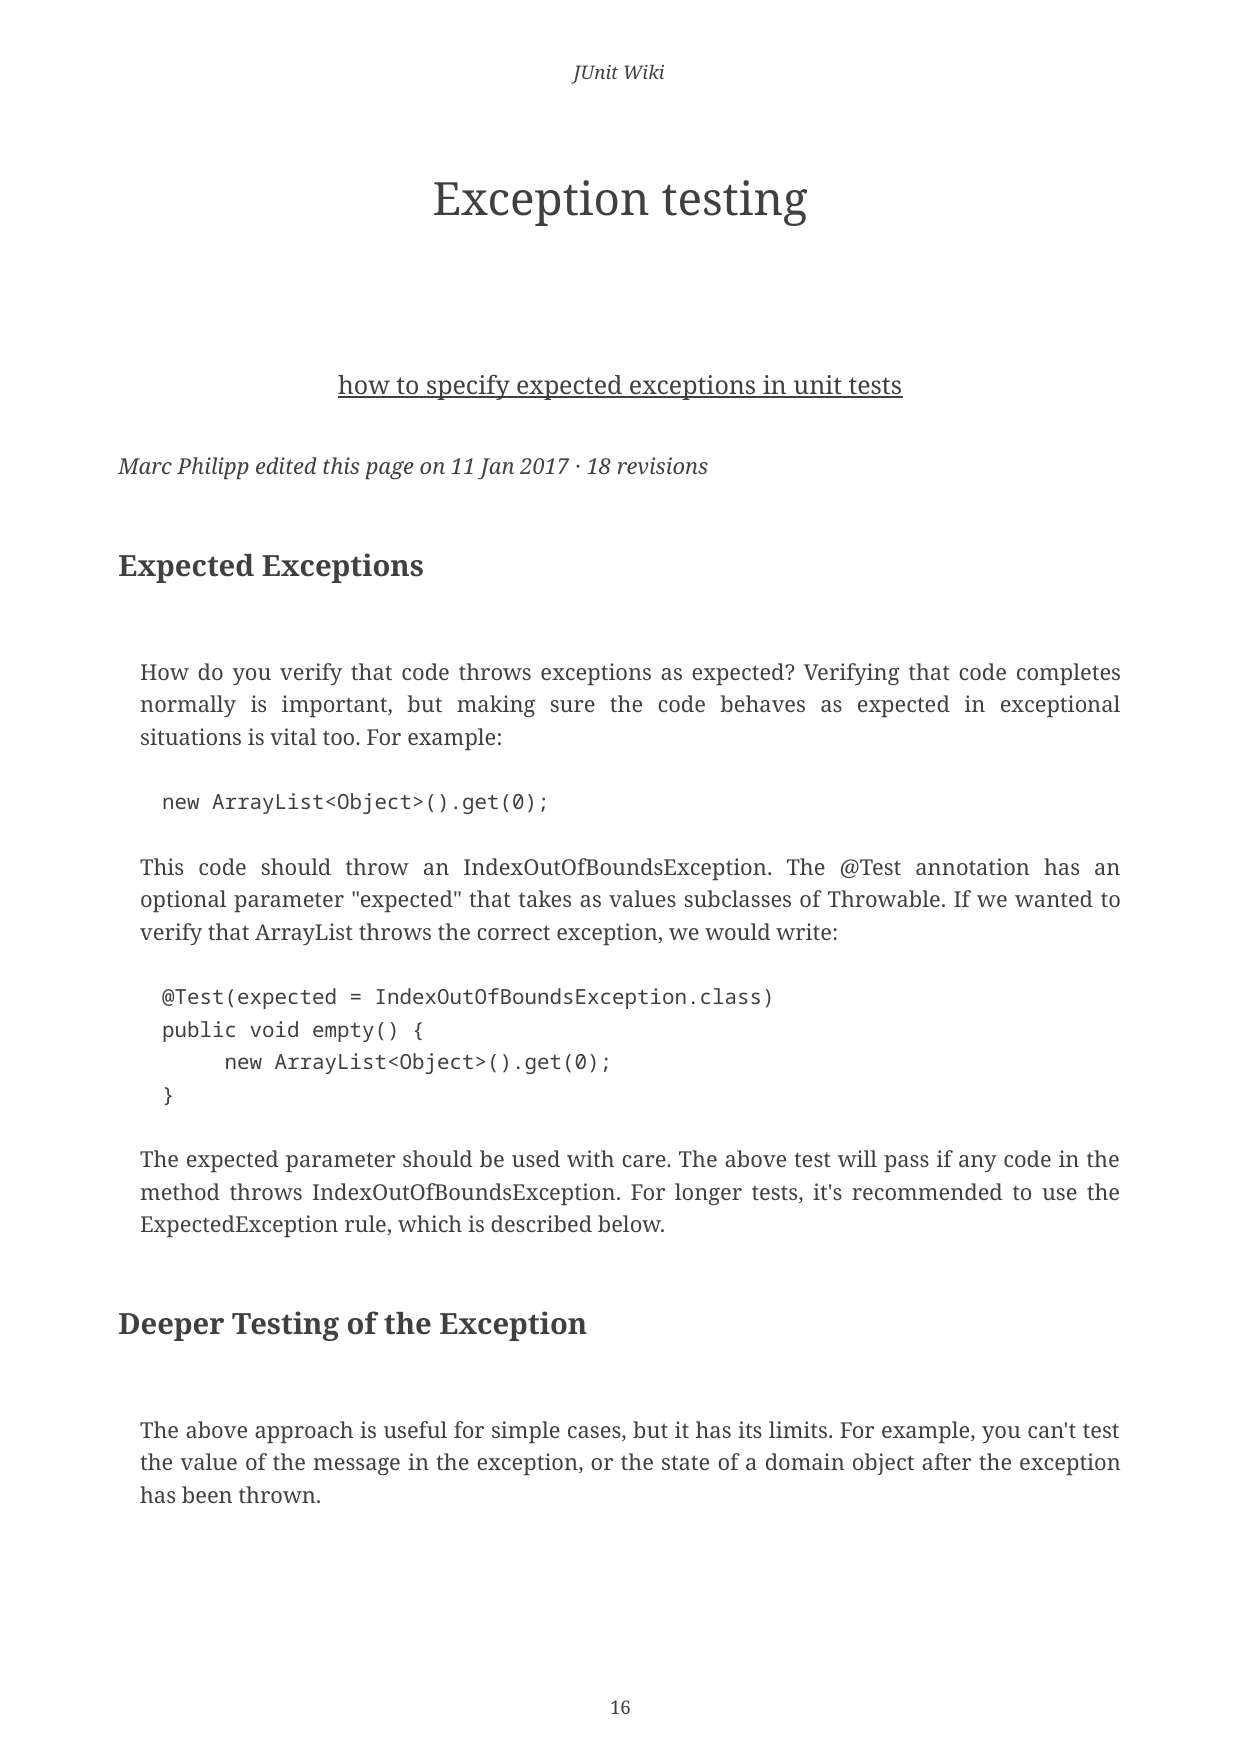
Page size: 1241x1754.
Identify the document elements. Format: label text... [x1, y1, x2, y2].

subtitle Exception testing [118, 165, 1122, 230]
text new ArrayList<Object>().get(0); [140, 785, 1122, 818]
text @Test(expected = IndexOutOfBoundsException.class) [162, 980, 1122, 1013]
subtitle Deeper Testing of the Exception [118, 1290, 1122, 1355]
text How do you verify that code throws exceptions as expected? Verifying that code completes normally is important, but making sure the code behaves as expected in exceptional situations is vital too. For example: [140, 655, 1122, 753]
text new ArrayList<Object>().get(0); [162, 1045, 1122, 1078]
text The above approach is useful for simple cases, but it has its limits. For example, you can't test the value of the message in the exception, or the state of a domain object after the exception has been thrown. [140, 1413, 1122, 1511]
text Marc Philipp edited this page on 11 Jan 2017 · 18 revisions [118, 450, 1122, 482]
subtitle Expected Exceptions [118, 532, 1122, 597]
text } [162, 1078, 1122, 1110]
text This code should throw an IndexOutOfBoundsException. The @Test annotation has an optional parameter "expected" that takes as values subclasses of Throwable. If we wanted to verify that ArrayList throws the correct exception, we would write: [140, 850, 1122, 948]
text The expected parameter should be used with care. The above test will pass if any code in the method throws IndexOutOfBoundsException. For longer tests, it's recommended to use the ExpectedException rule, which is described below. [140, 1143, 1122, 1240]
text how to specify expected exceptions in unit tests [118, 352, 1122, 417]
text public void empty() { [162, 1013, 1122, 1045]
